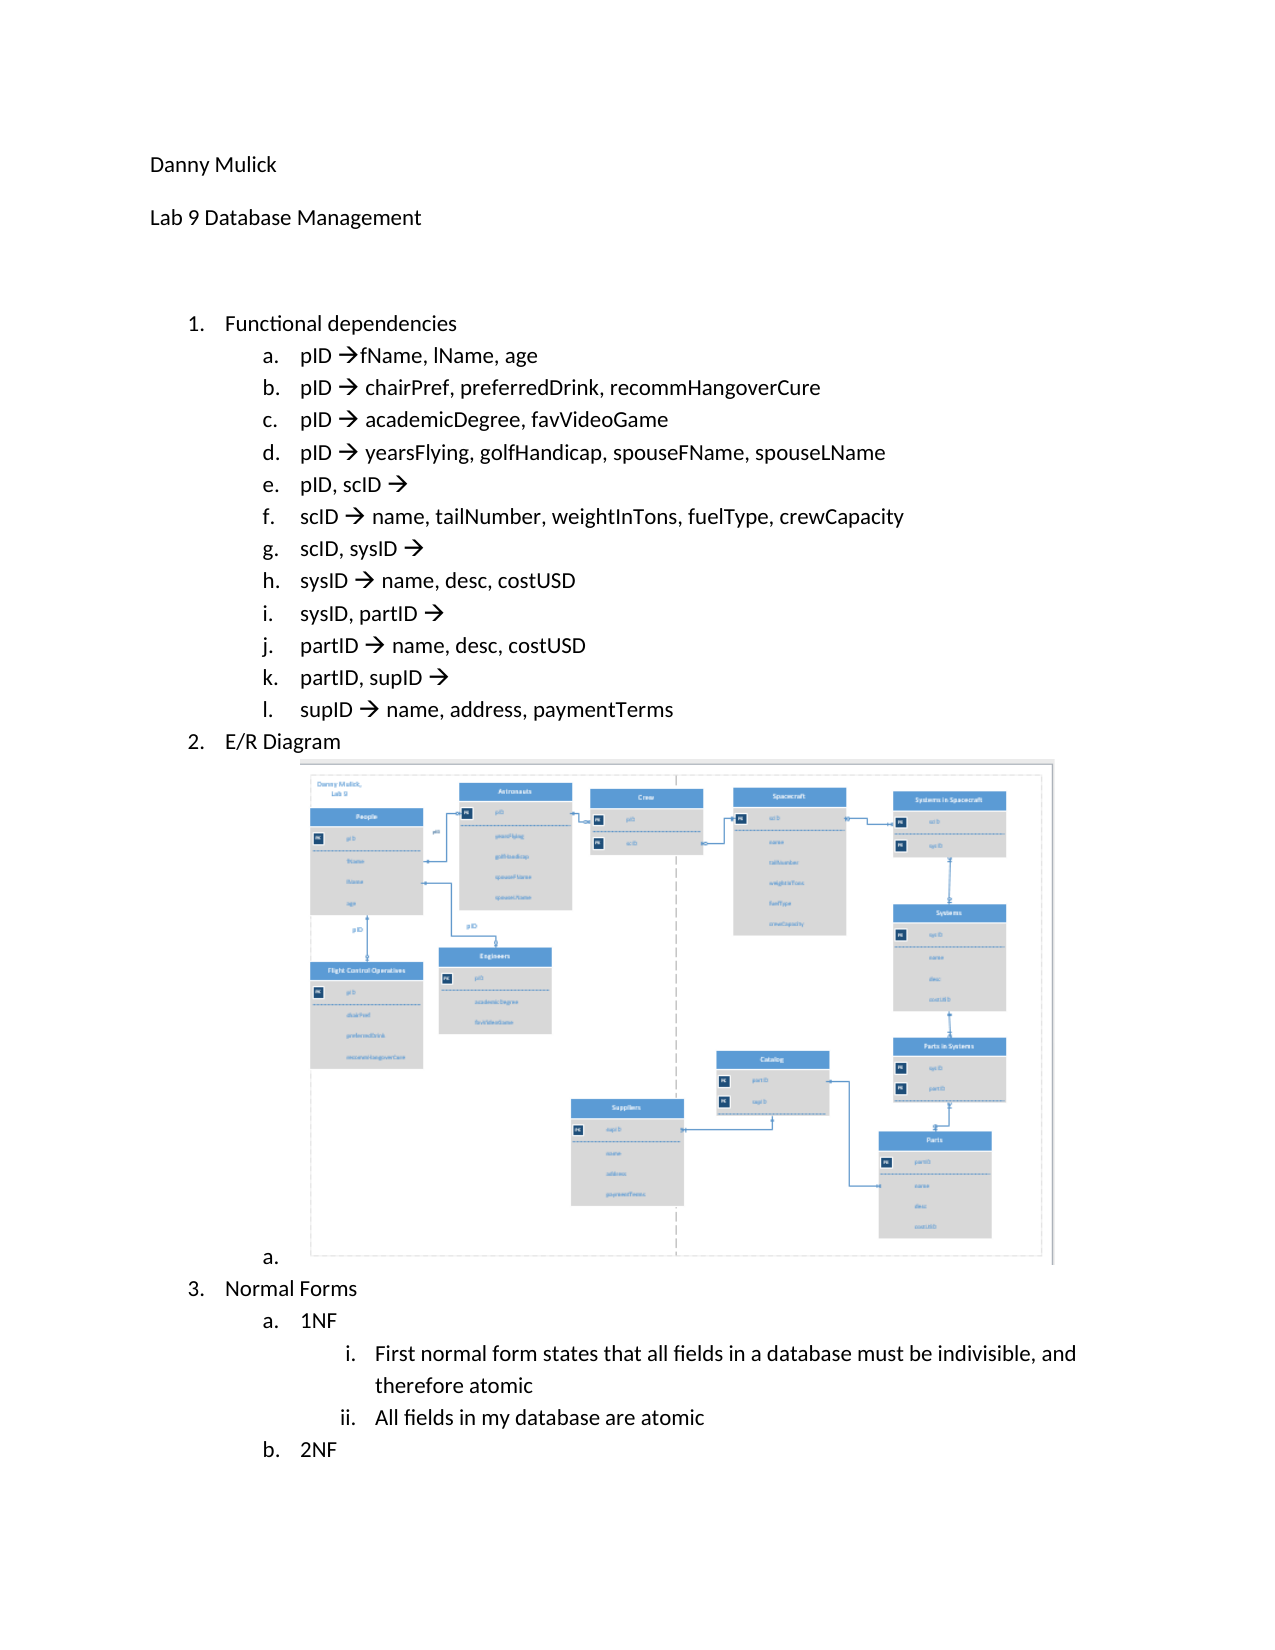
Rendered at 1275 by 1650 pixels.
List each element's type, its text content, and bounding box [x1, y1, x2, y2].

list scID name, tailNumber, weightInTons, fuelType, crewCapacity [262, 502, 1125, 530]
list pID yearsFlying, golfHandicap, spouseFName, spouseLName [262, 438, 1125, 466]
list sysID, partID [262, 599, 1125, 627]
list partID name, desc, costUSD [262, 631, 1125, 659]
list All fields in my database are atomic [356, 1403, 1125, 1431]
list pID chairPref, preferredDrink, recommHangoverCure [262, 373, 1125, 401]
list Functional dependencies [187, 309, 1125, 337]
list First normal form states that all fields in a database must be indivisible, and therefore atomic [356, 1339, 1125, 1399]
list partID, supID [262, 663, 1125, 691]
text Lab 9 Database Management [150, 203, 1125, 231]
text Danny Mulick [150, 150, 1125, 178]
list pID academicDegree, favVideoGame [262, 406, 1125, 434]
list sysID name, desc, costUSD [262, 567, 1125, 594]
list 1NF [262, 1307, 1125, 1335]
list supID name, address, paymentTerms [262, 695, 1125, 723]
list Normal Forms [187, 1274, 1125, 1302]
list E/R Diagram [187, 727, 1125, 756]
list scID, sysID [262, 534, 1125, 562]
list 2NF [262, 1435, 1125, 1463]
picture [300, 759, 1055, 1265]
list pID fName, lName, age [262, 341, 1125, 369]
list pID, scID [262, 470, 1125, 498]
